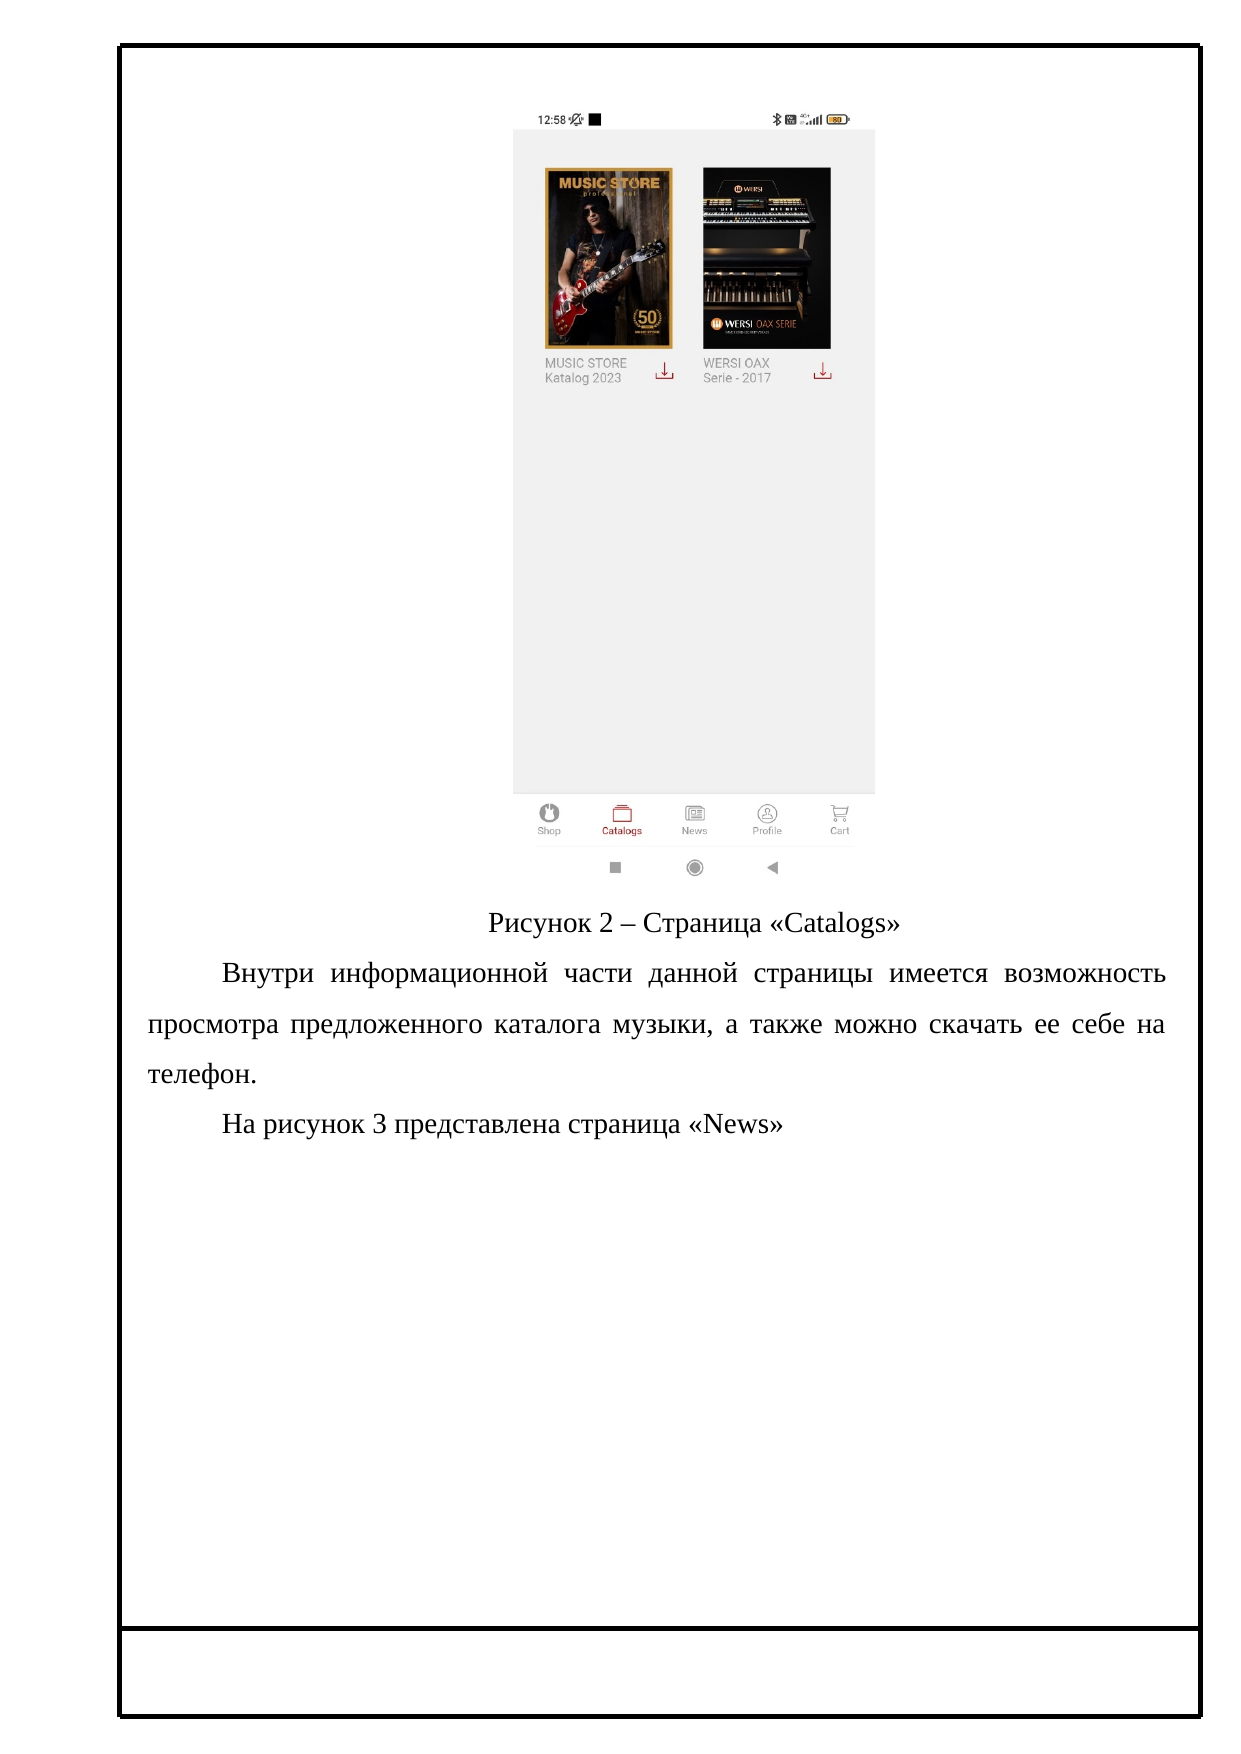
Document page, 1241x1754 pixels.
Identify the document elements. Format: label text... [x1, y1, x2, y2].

text Рисунок 2 – Страница «Catalogs» [148, 905, 1167, 939]
text На рисунок 3 представлена страница «News» [148, 1106, 1167, 1140]
text Внутри информационной части данной страницы имеется возможность просмотра предложенного каталога музыки, а также можно скачать ее себе на телефон. [148, 956, 1167, 1090]
picture [513, 103, 876, 889]
